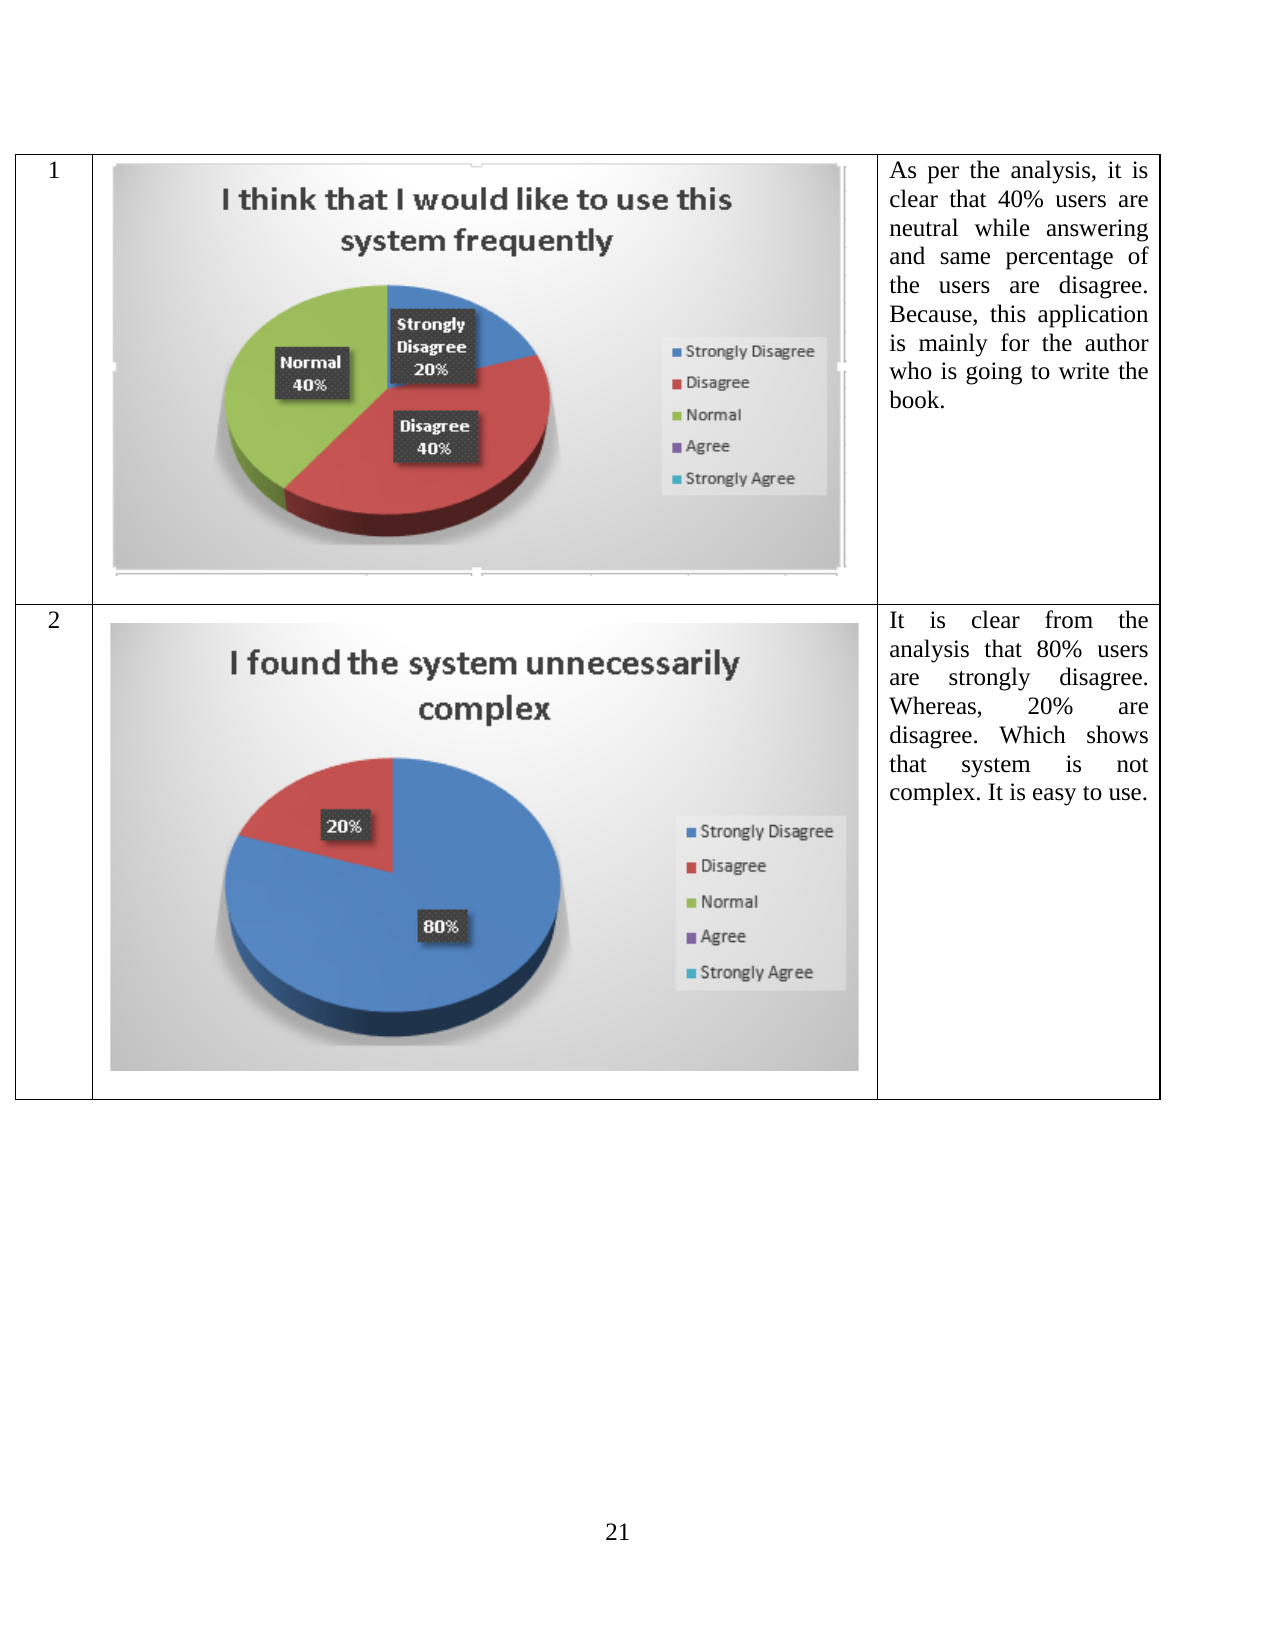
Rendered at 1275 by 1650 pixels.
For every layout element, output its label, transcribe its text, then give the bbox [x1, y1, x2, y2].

table_cell [93, 605, 877, 1099]
picture [110, 163, 847, 576]
table_cell 1 [16, 155, 92, 604]
table_cell As per the analysis, it is clear that 40% users are neutral while answering and same percentage of the users are disagree. Because, this application is mainly for the author who is going to write the book. [878, 155, 1159, 604]
table_cell It is clear from the analysis that 80% users are strongly disagree. Whereas, 20% are disagree. Which shows that system is not complex. It is easy to use. [878, 605, 1159, 1099]
picture [110, 623, 859, 1071]
table_cell 2 [16, 605, 92, 1099]
table_cell [93, 155, 877, 604]
